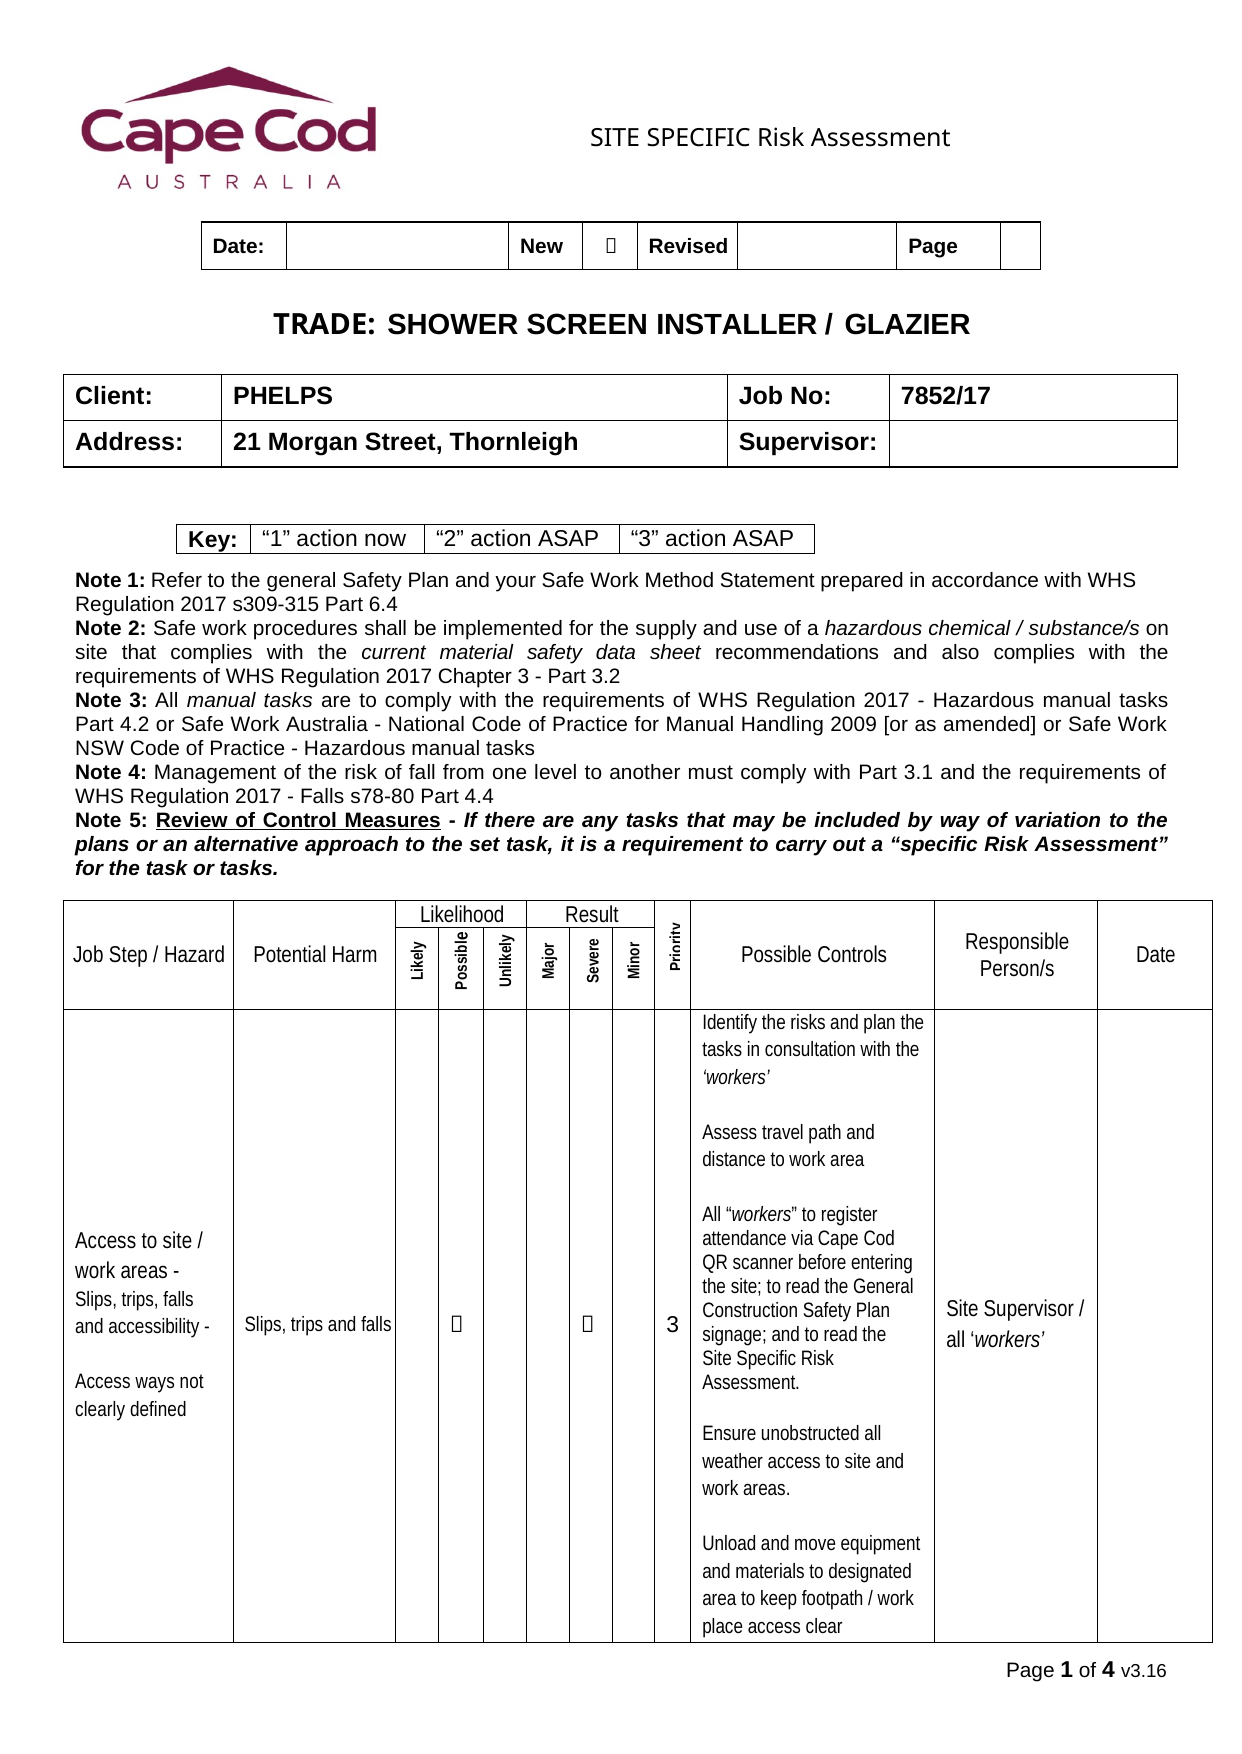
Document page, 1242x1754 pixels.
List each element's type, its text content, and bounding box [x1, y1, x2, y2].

table_cell [613, 1010, 654, 1642]
table_cell Access to site / work areas - Slips, trips, falls and accessibility - Access ways not clearly defined [64, 1010, 233, 1642]
table_header Date [1098, 901, 1212, 1009]
table_header Job No: [728, 375, 889, 420]
text Note 5: Review of Control Measures - If there are any tasks that may be included by way of variation to the plans or an alternative approach to the set task, it is a requirement to carry out a “specific Risk Assessment” for the task or tasks. [75, 808, 1169, 879]
table_cell Likely [396, 928, 438, 1009]
picture [75, 59, 382, 196]
table_header Responsible Person/s [935, 901, 1097, 1009]
text Note 2: Safe work procedures shall be implemented for the supply and use of a hazardous chemical / substance/s on site that complies with the current material safety data sheet recommendations and also complies with the requirements of WHS Regulation 2017 Chapter 3 - Part 3.2 [75, 616, 1169, 688]
table_header [287, 223, 508, 269]
table_cell Major [527, 928, 569, 1009]
text TRADE: SHOWER SCREEN INSTALLER / GLAZIER [75, 303, 1169, 343]
table_cell Unlikely [484, 928, 526, 1009]
table_header Potential Harm [234, 901, 395, 1009]
table_cell 3 [655, 1010, 690, 1642]
table_header Job Step / Hazard [64, 901, 233, 1009]
table_cell Supervisor: [728, 421, 889, 466]
table_cell [890, 421, 1177, 466]
table_header New [509, 223, 582, 269]
table_cell Site Supervisor / all ‘workers’ [935, 1010, 1097, 1642]
table_cell  [570, 1010, 612, 1642]
table_cell Address: [64, 421, 221, 466]
table_cell [1098, 1010, 1212, 1642]
table_cell 21 Morgan Street, Thornleigh [222, 421, 727, 466]
table_cell Minor [613, 928, 654, 1009]
text Note 3: All manual tasks are to comply with the requirements of WHS Regulation 2017 - Hazardous manual tasks Part 4.2 or Safe Work Australia - National Code of Practice for Manual Handling 2009 [or as amended] or Safe Work NSW Code of Practice - Hazardous manual tasks [75, 688, 1169, 760]
table_cell [527, 1010, 569, 1642]
table_cell Identify the risks and plan the tasks in consultation with the ‘workers’ Assess travel path and distance to work area All “workers” to register attendance via Cape Cod QR scanner before entering the site; to read the General Construction Safety Plan signage; and to read the Site Specific Risk Assessment. Ensure unobstructed all weather access to site and work areas. Unload and move equipment and materials to designated area to keep footpath / work place access clear [691, 1010, 934, 1642]
table_cell [484, 1010, 526, 1642]
table_header Key: [177, 525, 250, 553]
table_cell [396, 1010, 438, 1642]
table_header Result [527, 901, 654, 927]
table_header  [583, 223, 637, 269]
table_header Client: [64, 375, 221, 420]
text Note 4: Management of the risk of fall from one level to another must comply with Part 3.1 and the requirements of WHS Regulation 2017 - Falls s78-80 Part 4.4 [75, 760, 1169, 808]
table_header Likelihood [396, 901, 526, 927]
table_header Possible Controls [691, 901, 934, 1009]
table_header PHELPS [222, 375, 727, 420]
table_header Revised [638, 223, 737, 269]
table_header “1” action now [251, 525, 424, 553]
table_cell Slips, trips and falls [234, 1010, 395, 1642]
table_cell  [439, 1010, 483, 1642]
table_header Page [897, 223, 1000, 269]
table_header Priority [655, 901, 690, 1009]
table_cell Severe [570, 928, 612, 1009]
table_header [1001, 223, 1040, 269]
table_header “3” action ASAP [620, 525, 814, 553]
table_cell Possible [439, 928, 483, 1009]
table_header Date: [202, 223, 286, 269]
table_header “2” action ASAP [425, 525, 619, 553]
table_header [738, 223, 896, 269]
table_header 7852/17 [890, 375, 1177, 420]
text Note 1: Refer to the general Safety Plan and your Safe Work Method Statement prepared in accordance with WHS Regulation 2017 s309-315 Part 6.4 [75, 568, 1169, 616]
